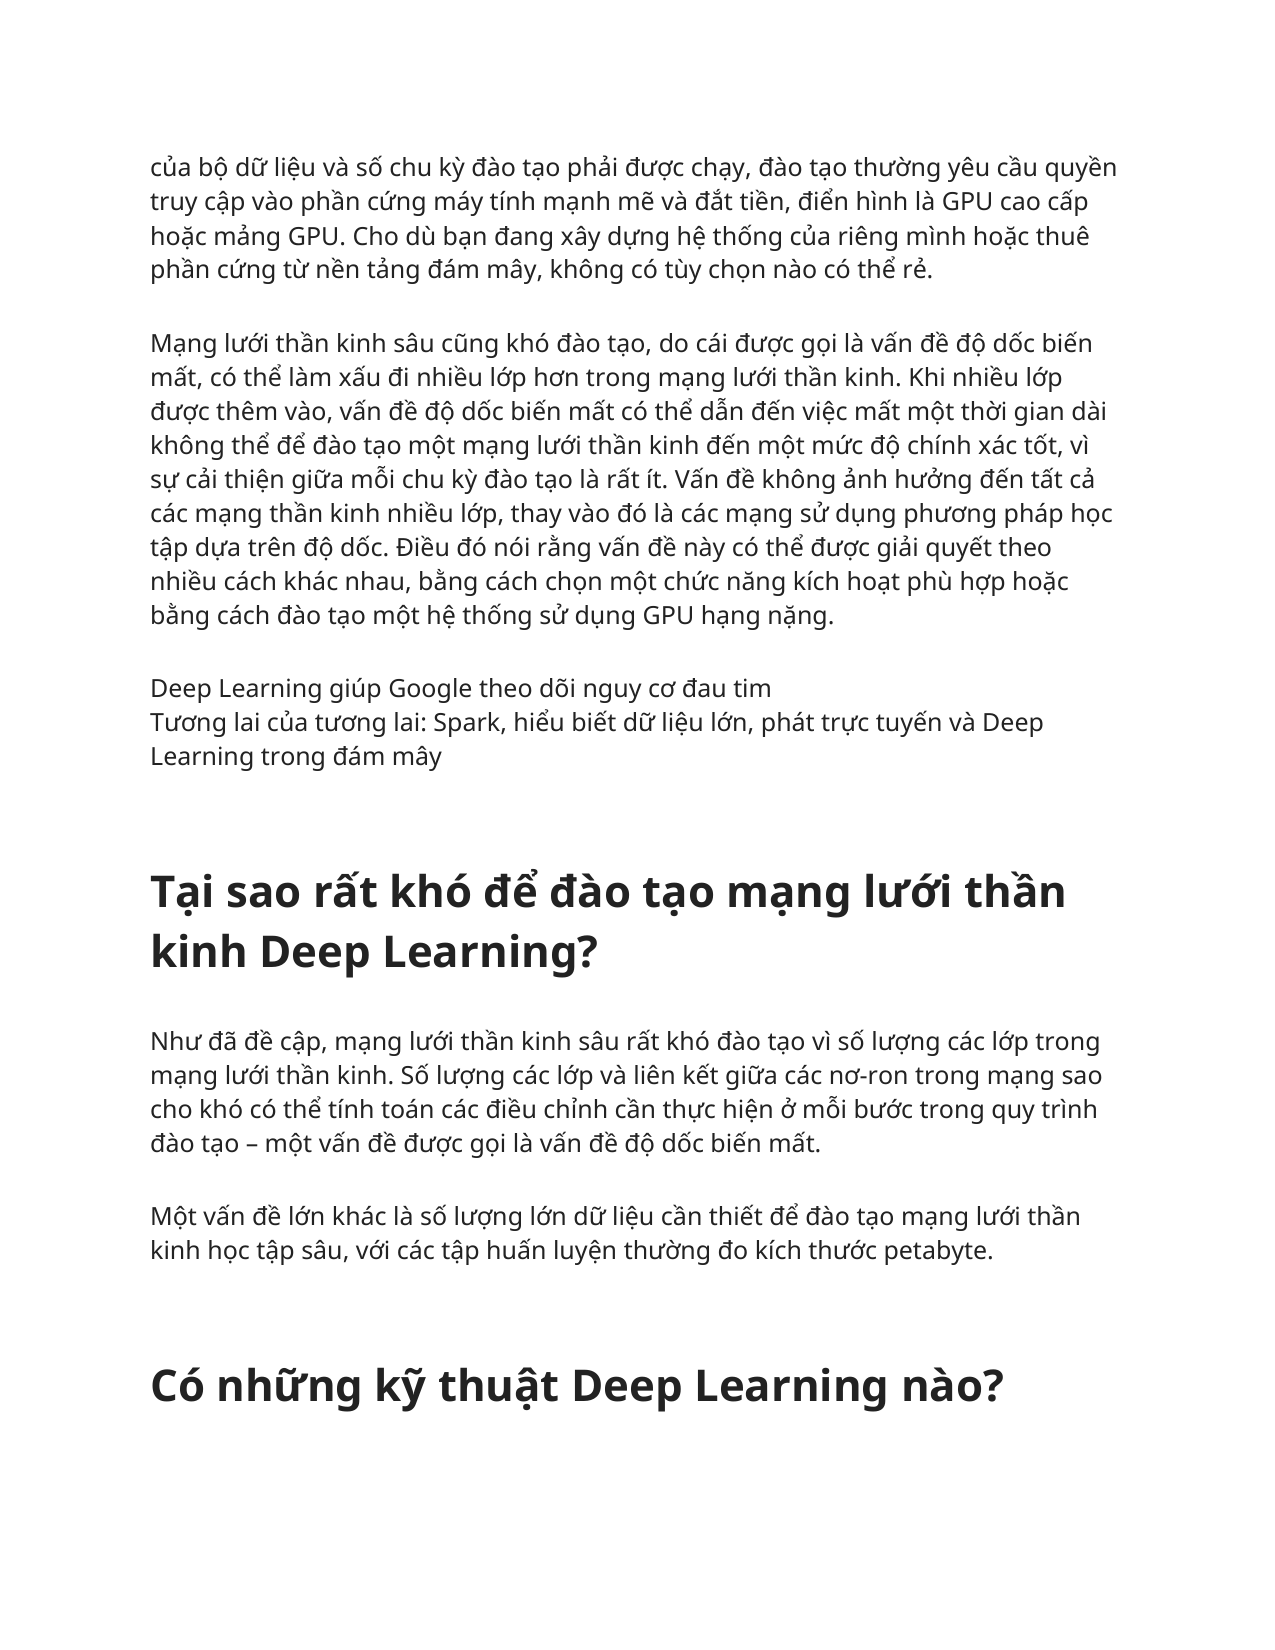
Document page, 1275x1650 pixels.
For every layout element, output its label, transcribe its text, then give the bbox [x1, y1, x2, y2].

text Có những kỹ thuật Deep Learning nào? [150, 1354, 1125, 1414]
text Như đã đề cập, mạng lưới thần kinh sâu rất khó đào tạo vì số lượng các lớp trong mạng lưới thần kinh. Số lượng các lớp và liên kết giữa các nơ-ron trong mạng sao cho khó có thể tính toán các điều chỉnh cần thực hiện ở mỗi bước trong quy trình đào tạo – một vấn đề được gọi là vấn đề độ dốc biến mất. [150, 1023, 1125, 1160]
text Mạng lưới thần kinh sâu cũng khó đào tạo, do cái được gọi là vấn đề độ dốc biến mất, có thể làm xấu đi nhiều lớp hơn trong mạng lưới thần kinh. Khi nhiều lớp được thêm vào, vấn đề độ dốc biến mất có thể dẫn đến việc mất một thời gian dài không thể để đào tạo một mạng lưới thần kinh đến một mức độ chính xác tốt, vì sự cải thiện giữa mỗi chu kỳ đào tạo là rất ít. Vấn đề không ảnh hưởng đến tất cả các mạng thần kinh nhiều lớp, thay vào đó là các mạng sử dụng phương pháp học tập dựa trên độ dốc. Điều đó nói rằng vấn đề này có thể được giải quyết theo nhiều cách khác nhau, bằng cách chọn một chức năng kích hoạt phù hợp hoặc bằng cách đào tạo một hệ thống sử dụng GPU hạng nặng. [150, 325, 1125, 632]
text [150, 150, 1125, 286]
text Deep Learning giúp Google theo dõi nguy cơ đau tim Tương lai của tương lai: Spark, hiểu biết dữ liệu lớn, phát trực tuyến và Deep Learning trong đám mây [150, 671, 1125, 773]
text Một vấn đề lớn khác là số lượng lớn dữ liệu cần thiết để đào tạo mạng lưới thần kinh học tập sâu, với các tập huấn luyện thường đo kích thước petabyte. [150, 1199, 1125, 1267]
text Tại sao rất khó để đào tạo mạng lưới thần kinh Deep Learning? [150, 861, 1125, 980]
